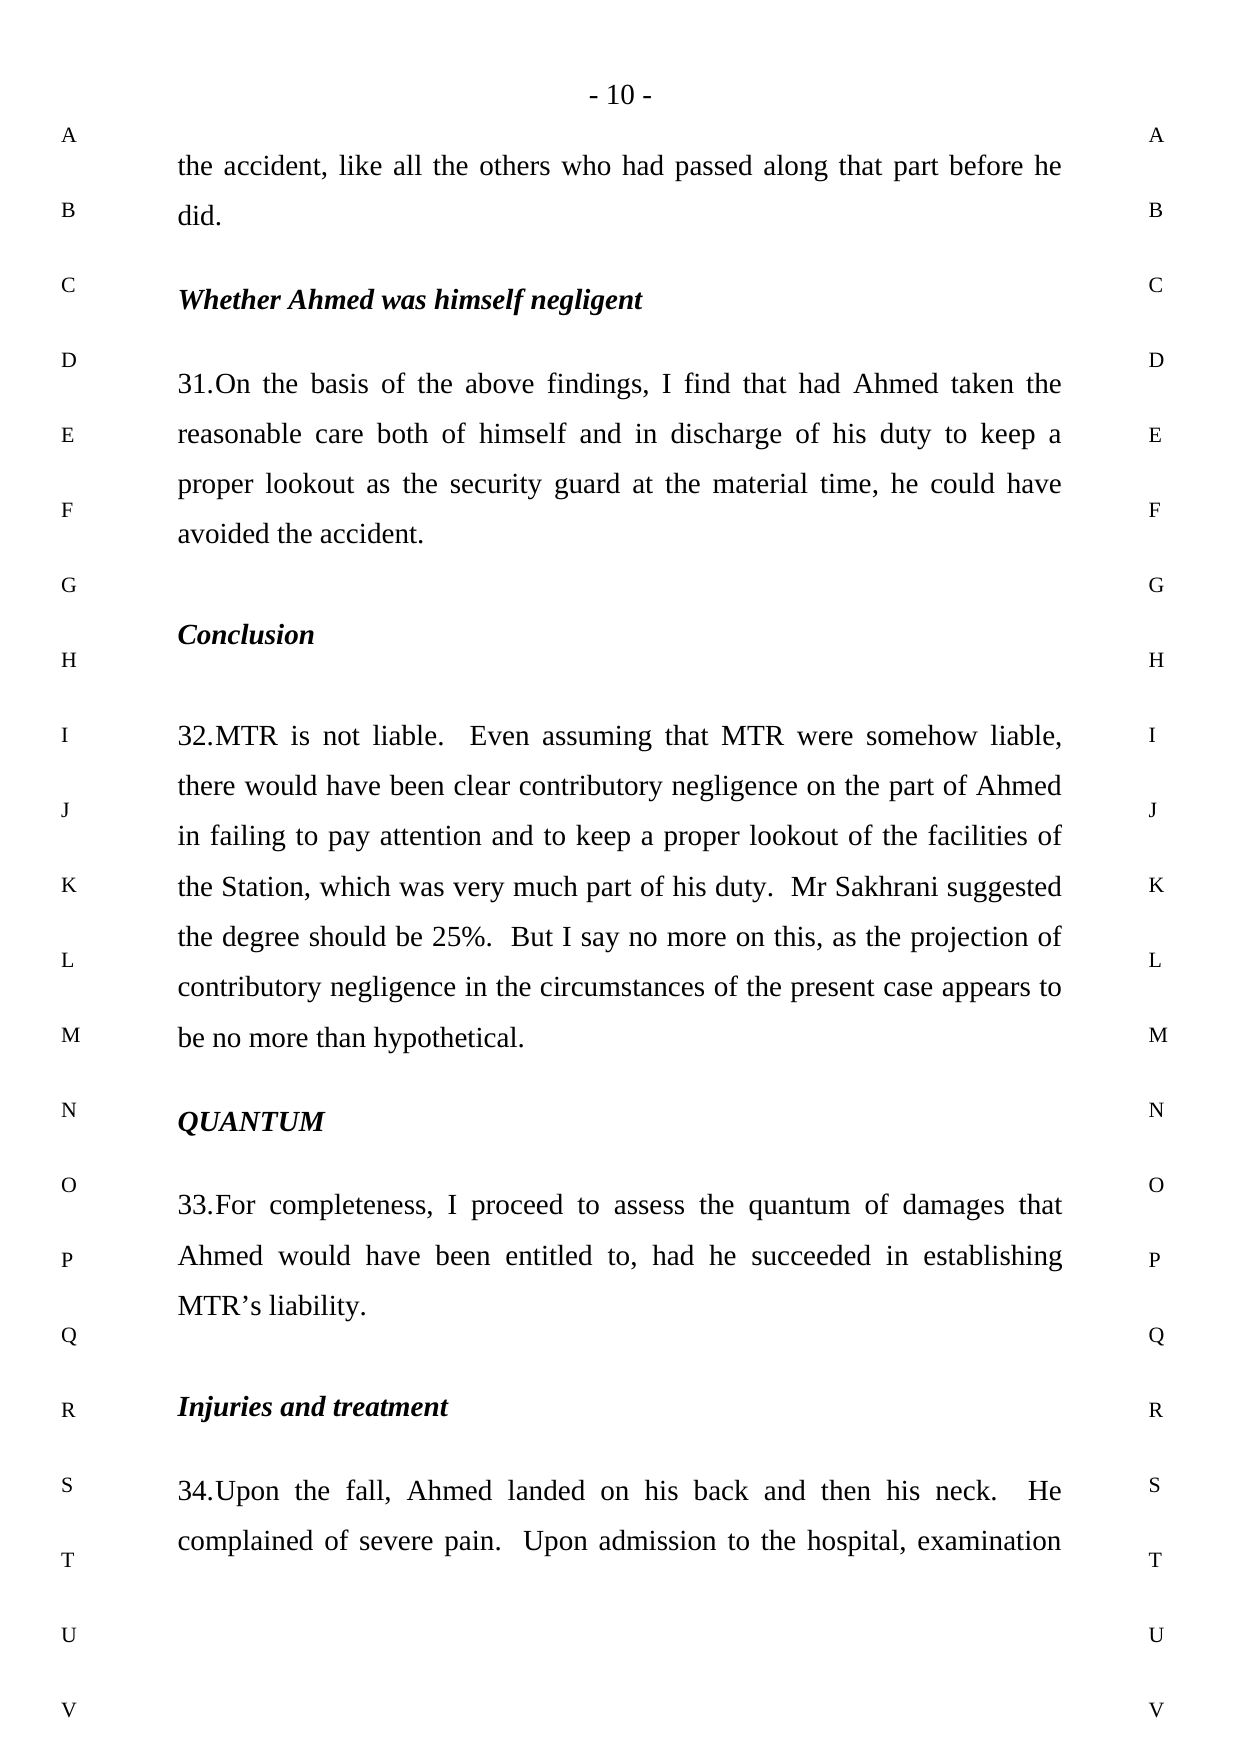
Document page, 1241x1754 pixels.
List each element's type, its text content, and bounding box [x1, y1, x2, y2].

text Injuries and treatment [177, 1389, 1063, 1422]
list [177, 148, 1063, 232]
list On the basis of the above findings, I find that had Ahmed taken the reasonable care both of himself and in discharge of his duty to keep a proper lookout as the security guard at the material time, he could have avoided the accident. [177, 366, 1063, 550]
text QUANTUM [177, 1104, 1063, 1137]
text Whether Ahmed was himself negligent [177, 282, 1063, 315]
list For completeness, I proceed to assess the quantum of damages that Ahmed would have been entitled to, had he succeeded in establishing MTR’s liability. [177, 1187, 1063, 1322]
text Conclusion [177, 617, 1063, 651]
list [177, 1473, 1063, 1556]
list MTR is not liable. Even assuming that MTR were somehow liable, there would have been clear contributory negligence on the part of Ahmed in failing to pay attention and to keep a proper lookout of the facilities of the Station, which was very much part of his duty. Mr Sakhrani suggested the degree should be 25%. But I say no more on this, as the projection of contributory negligence in the circumstances of the present case appears to be no more than hypothetical. [177, 718, 1063, 1053]
